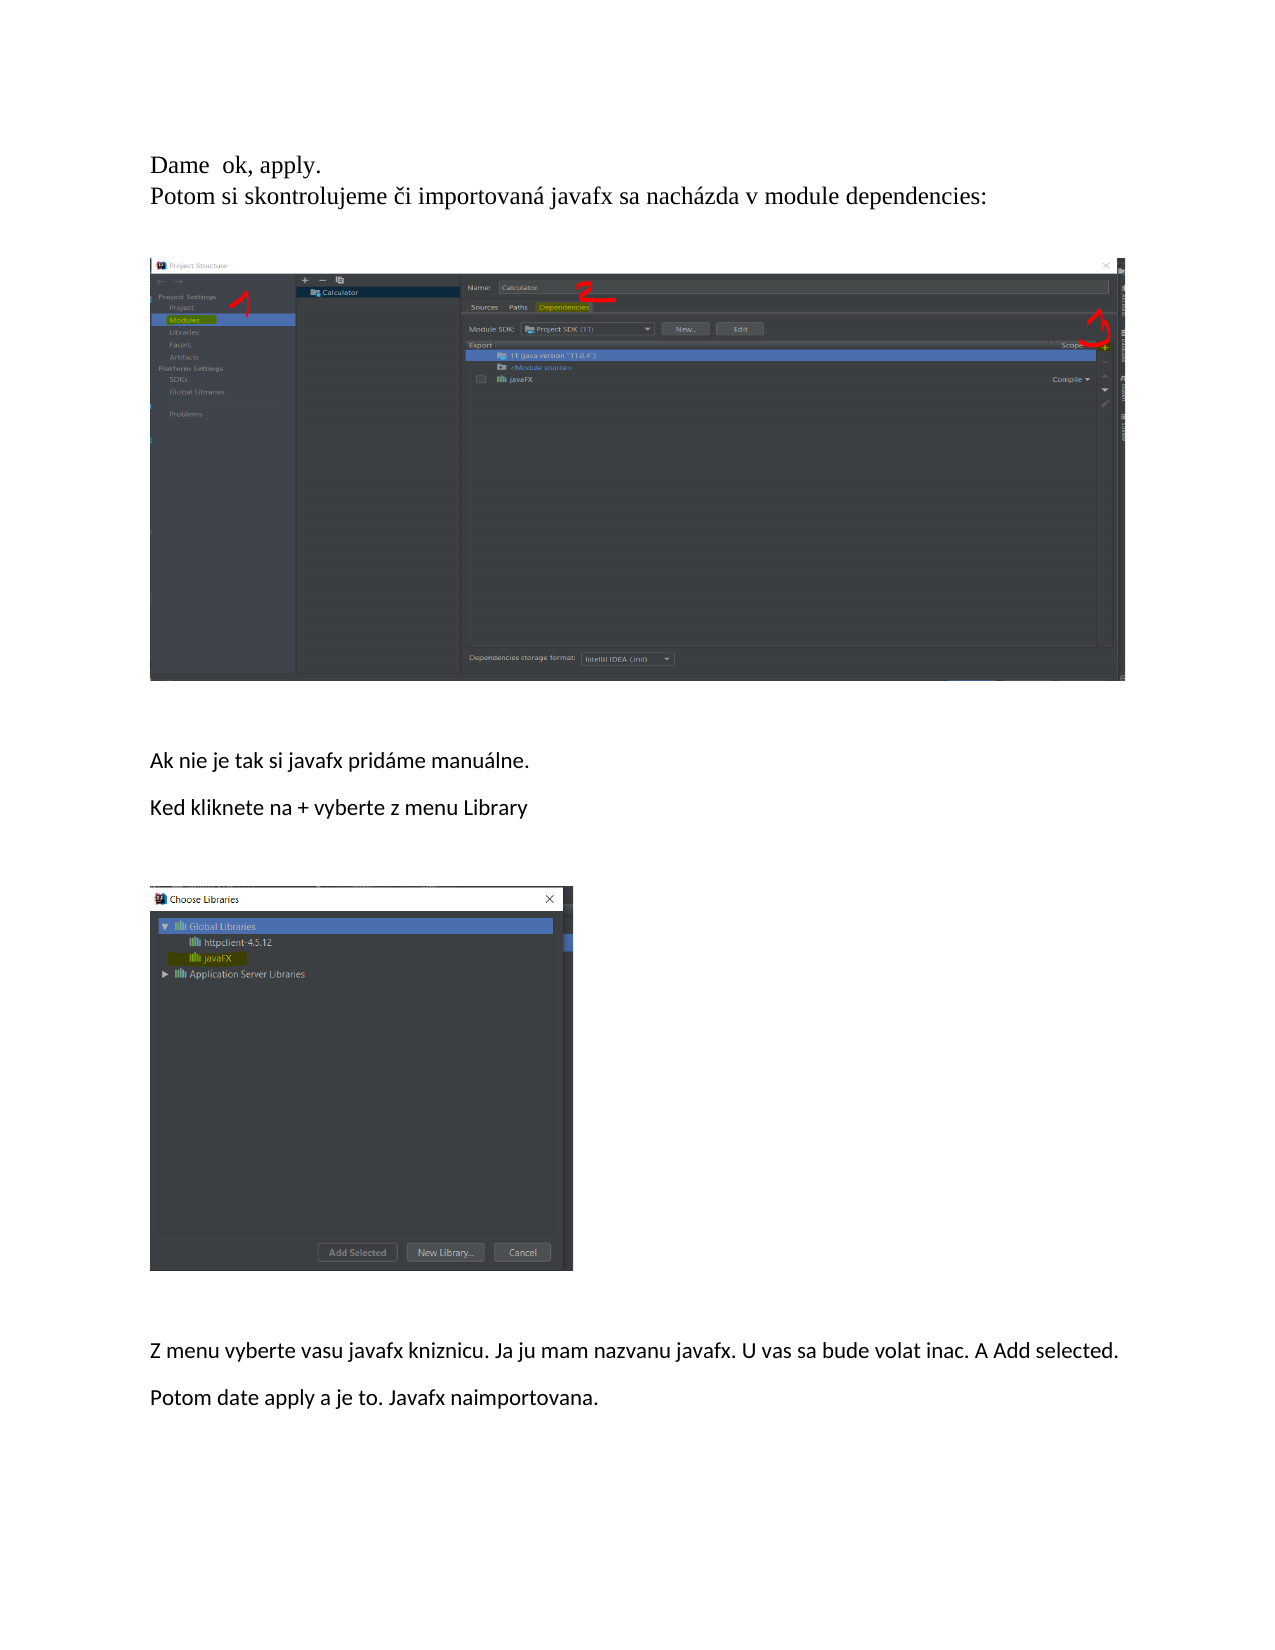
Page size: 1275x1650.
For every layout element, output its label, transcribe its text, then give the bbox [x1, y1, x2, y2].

picture [150, 886, 574, 1271]
text Dame ok, apply. [150, 150, 1125, 179]
text Potom si skontrolujeme či importovaná javafx sa nacházda v module dependencies: [150, 181, 1125, 210]
text Ak nie je tak si javafx pridáme manuálne. [150, 746, 1125, 774]
text Potom date apply a je to. Javafx naimportovana. [150, 1383, 1125, 1411]
picture [150, 258, 1125, 681]
text Z menu vyberte vasu javafx kniznicu. Ja ju mam nazvanu javafx. U vas sa bude volat inac. A Add selected. [150, 1336, 1125, 1364]
text Ked kliknete na + vyberte z menu Library [150, 793, 1125, 821]
